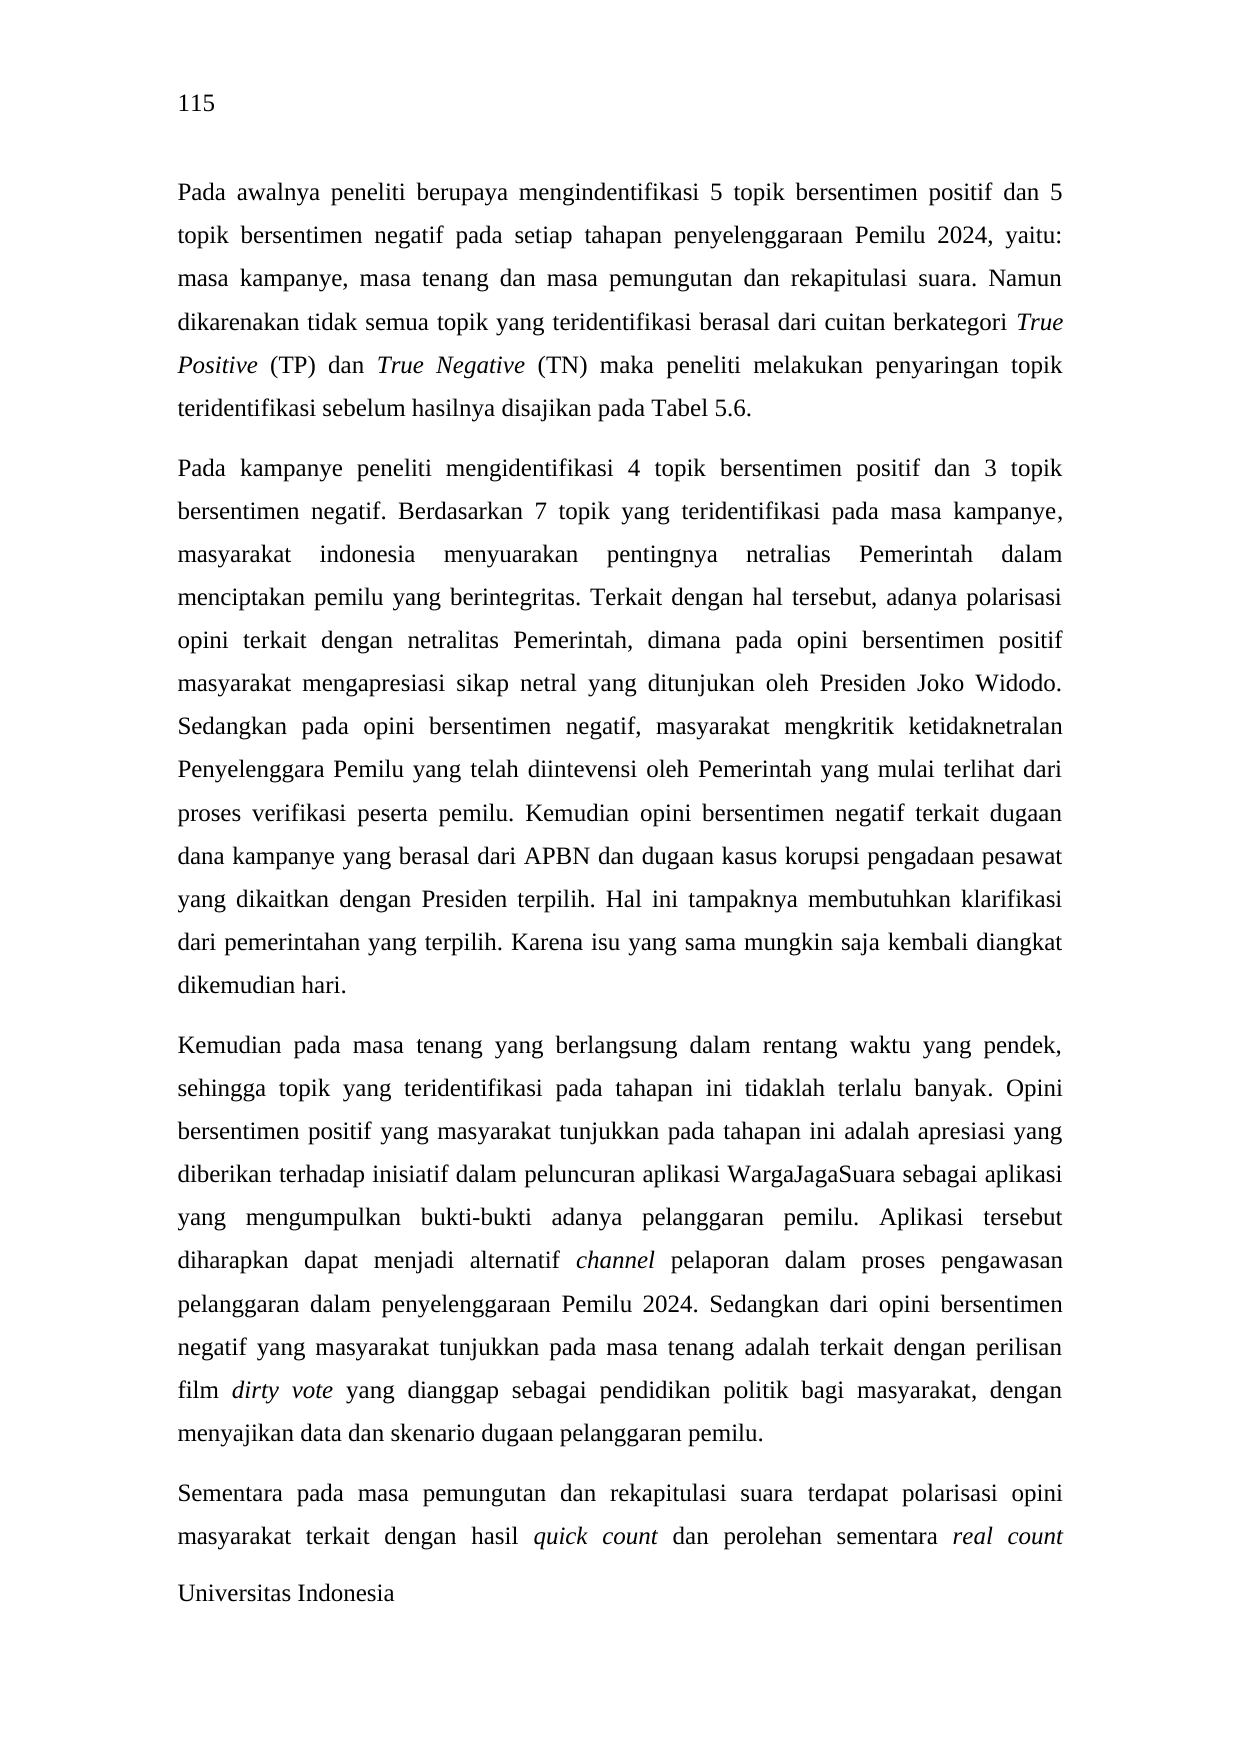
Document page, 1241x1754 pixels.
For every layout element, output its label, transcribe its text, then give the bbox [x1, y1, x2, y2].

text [177, 1478, 1063, 1550]
text Pada kampanye peneliti mengidentifikasi 4 topik bersentimen positif dan 3 topik bersentimen negatif. Berdasarkan 7 topik yang teridentifikasi pada masa kampanye, masyarakat indonesia menyuarakan pentingnya netralias Pemerintah dalam menciptakan pemilu yang berintegritas. Terkait dengan hal tersebut, adanya polarisasi opini terkait dengan netralitas Pemerintah, dimana pada opini bersentimen positif masyarakat mengapresiasi sikap netral yang ditunjukan oleh Presiden Joko Widodo. Sedangkan pada opini bersentimen negatif, masyarakat mengkritik ketidaknetralan Penyelenggara Pemilu yang telah diintevensi oleh Pemerintah yang mulai terlihat dari proses verifikasi peserta pemilu. Kemudian opini bersentimen negatif terkait dugaan dana kampanye yang berasal dari APBN dan dugaan kasus korupsi pengadaan pesawat yang dikaitkan dengan Presiden terpilih. Hal ini tampaknya membutuhkan klarifikasi dari pemerintahan yang terpilih. Karena isu yang sama mungkin saja kembali diangkat dikemudian hari. [177, 453, 1063, 999]
text Pada awalnya peneliti berupaya mengindentifikasi 5 topik bersentimen positif dan 5 topik bersentimen negatif pada setiap tahapan penyelenggaraan Pemilu 2024, yaitu: masa kampanye, masa tenang dan masa pemungutan dan rekapitulasi suara. Namun dikarenakan tidak semua topik yang teridentifikasi berasal dari cuitan berkategori True Positive (TP) dan True Negative (TN) maka peneliti melakukan penyaringan topik teridentifikasi sebelum hasilnya disajikan pada Tabel 5.6. [177, 177, 1063, 422]
text Kemudian pada masa tenang yang berlangsung dalam rentang waktu yang pendek, sehingga topik yang teridentifikasi pada tahapan ini tidaklah terlalu banyak. Opini bersentimen positif yang masyarakat tunjukkan pada tahapan ini adalah apresiasi yang diberikan terhadap inisiatif dalam peluncuran aplikasi WargaJagaSuara sebagai aplikasi yang mengumpulkan bukti-bukti adanya pelanggaran pemilu. Aplikasi tersebut diharapkan dapat menjadi alternatif channel pelaporan dalam proses pengawasan pelanggaran dalam penyelenggaraan Pemilu 2024. Sedangkan dari opini bersentimen negatif yang masyarakat tunjukkan pada masa tenang adalah terkait dengan perilisan film dirty vote yang dianggap sebagai pendidikan politik bagi masyarakat, dengan menyajikan data dan skenario dugaan pelanggaran pemilu. [177, 1030, 1063, 1447]
